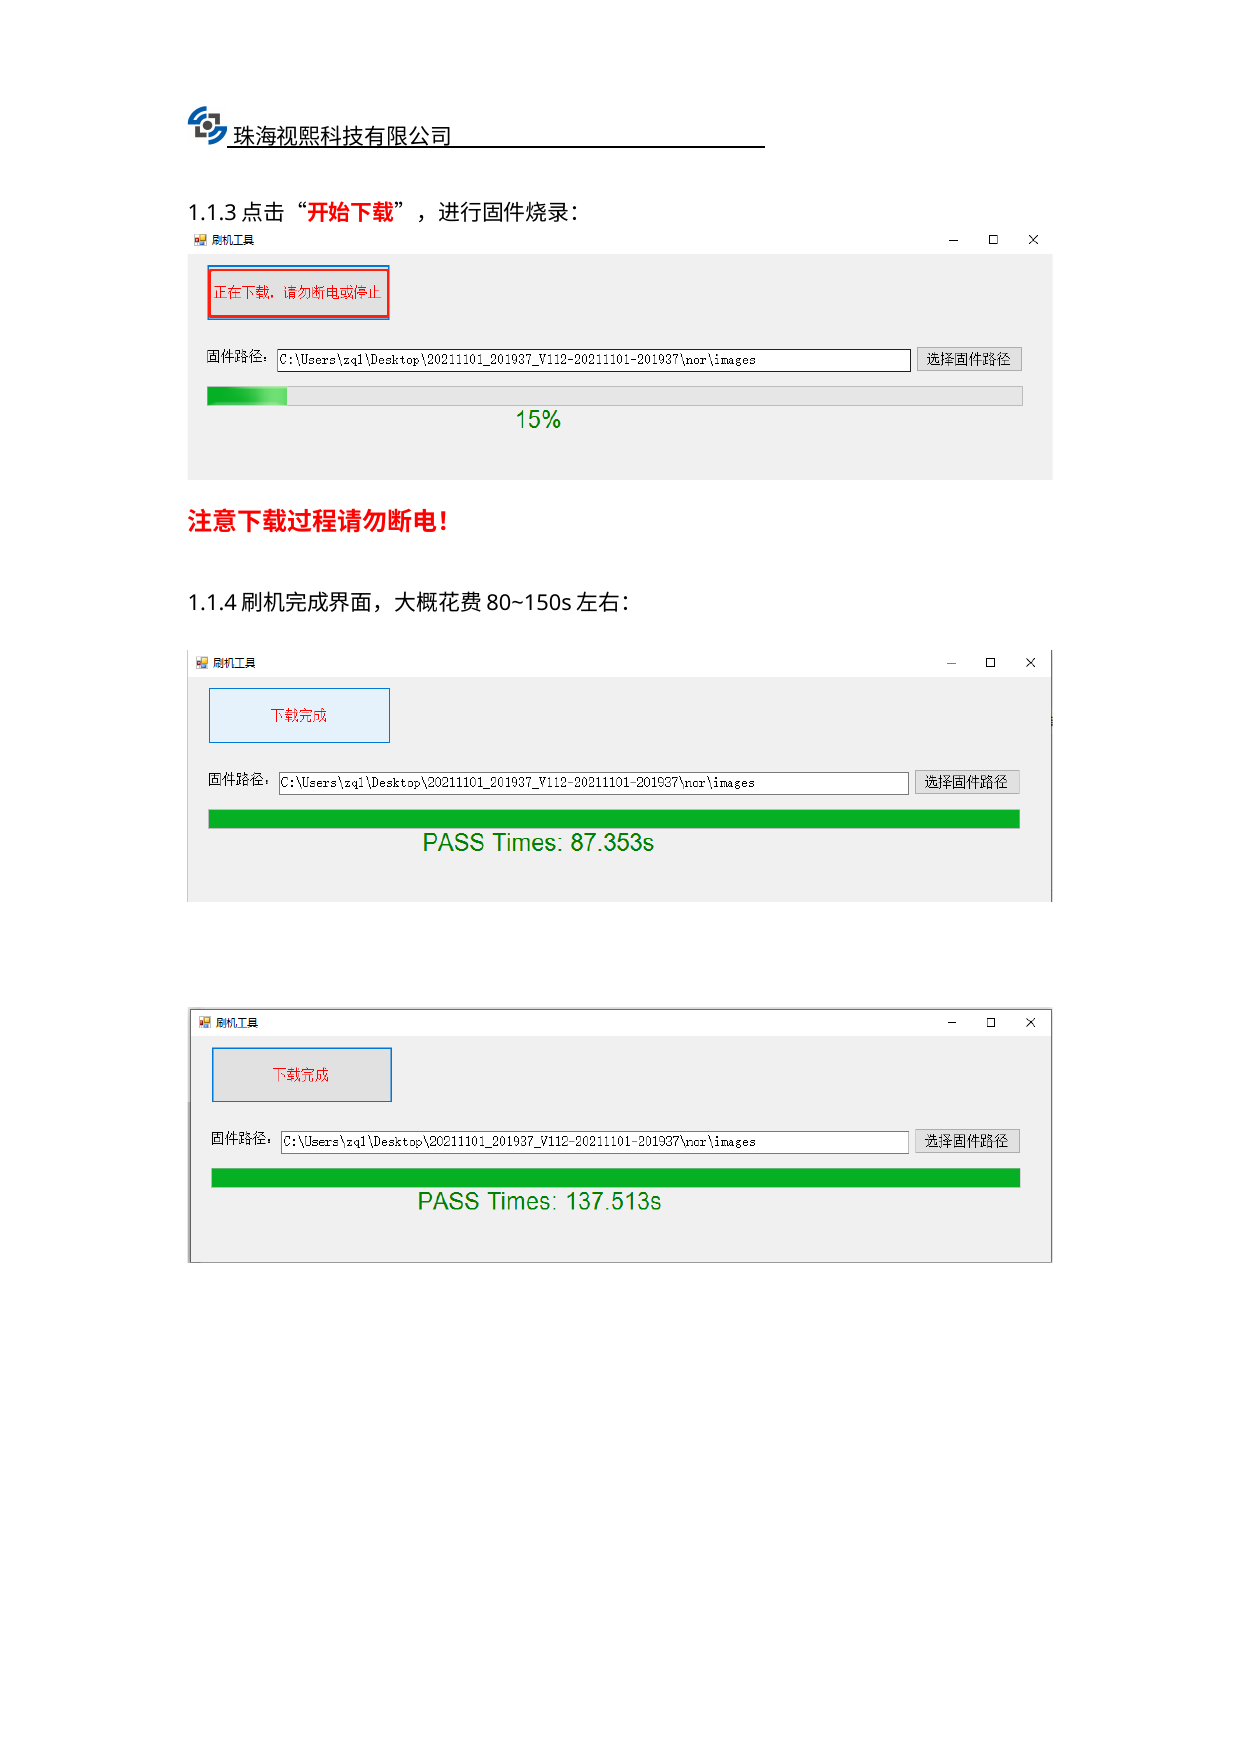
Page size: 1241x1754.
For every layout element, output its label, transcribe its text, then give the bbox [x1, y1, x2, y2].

list 1.1.4刷机完成界面，大概花费80~150s左右： [187, 585, 1053, 617]
picture [187, 106, 228, 145]
picture [187, 650, 1053, 902]
list 注意下载过程请勿断电！ [187, 487, 1053, 552]
list 1.1.3点击“开始下载”，进行固件烧录： [187, 195, 1053, 227]
picture [187, 1007, 1053, 1263]
picture [187, 227, 1053, 480]
